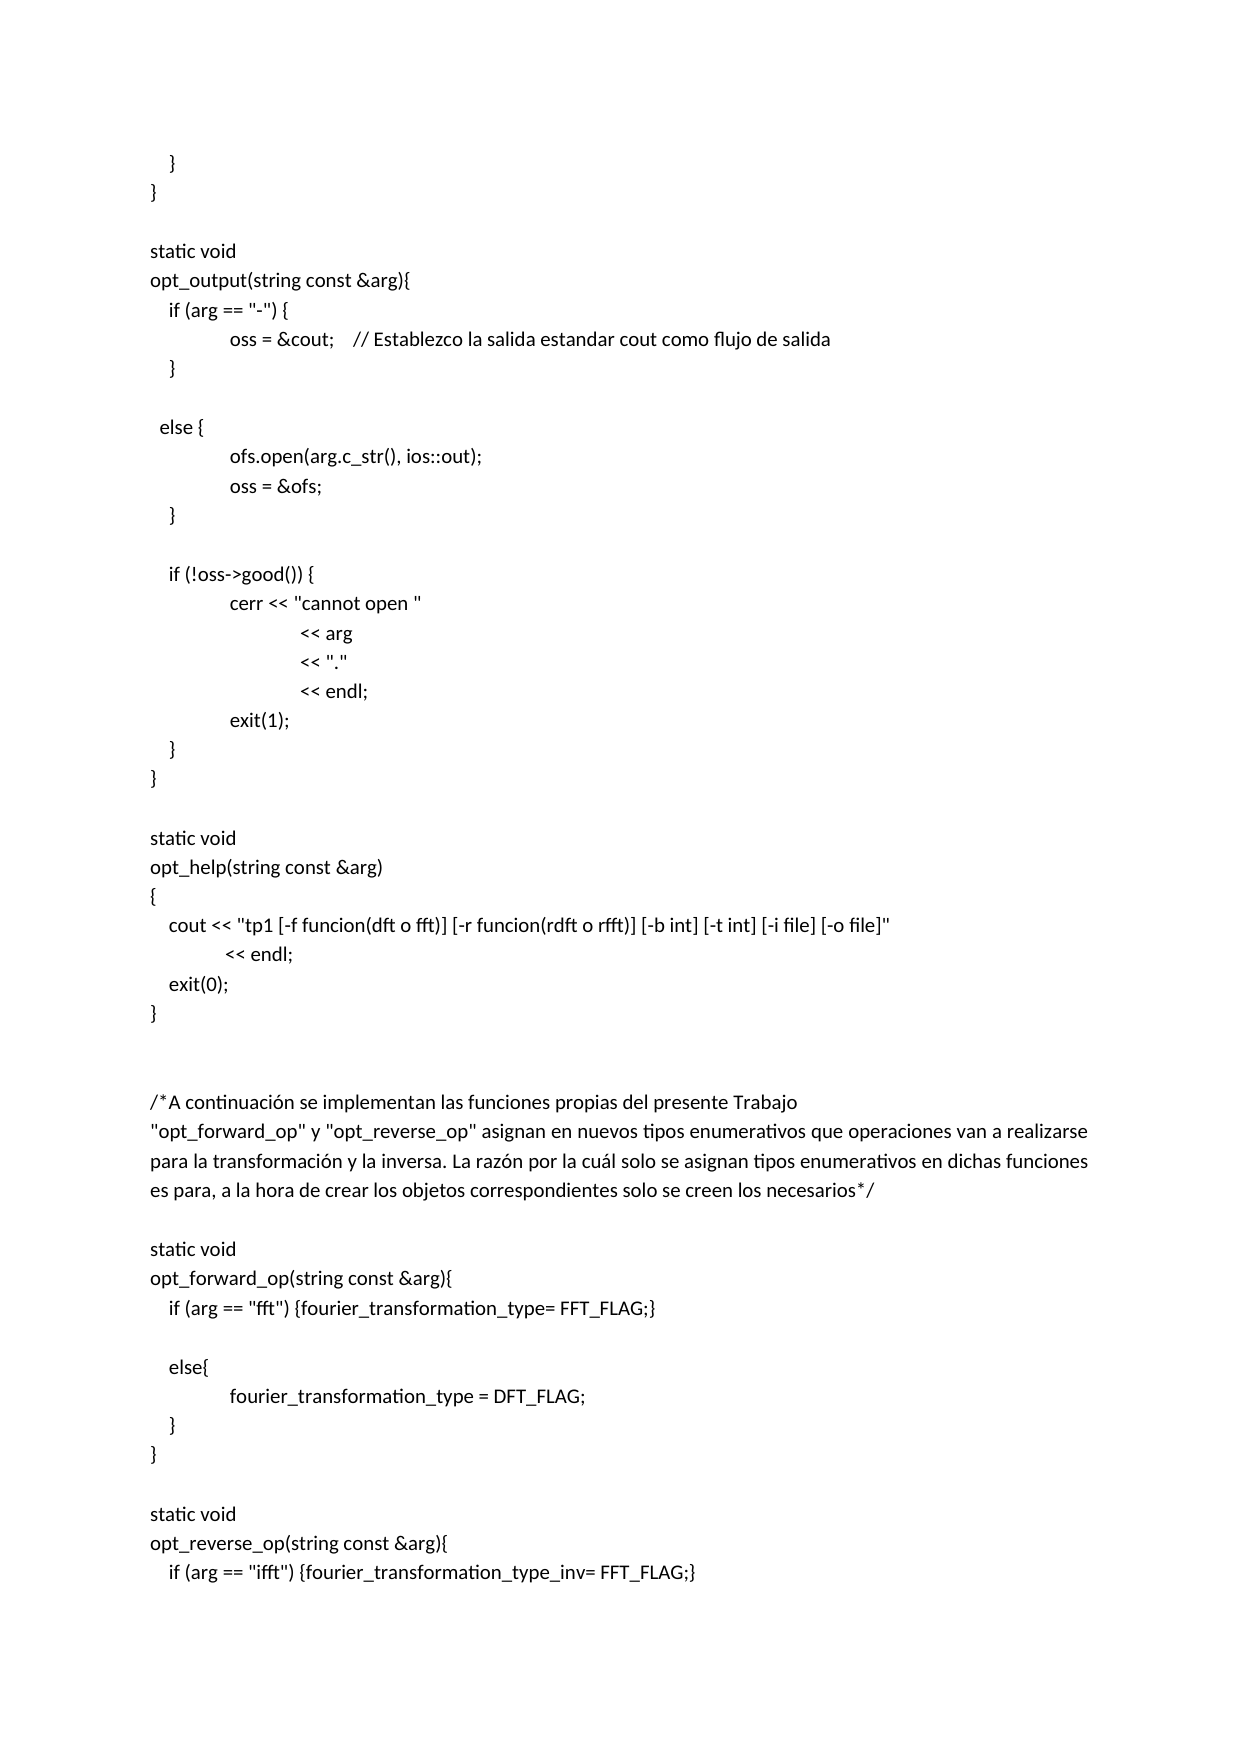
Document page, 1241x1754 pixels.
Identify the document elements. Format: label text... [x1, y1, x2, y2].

text static void [150, 1236, 1090, 1262]
text else { [150, 414, 1090, 440]
text /*A continuación se implementan las funciones propias del presente Trabajo [150, 1089, 1090, 1115]
text if (arg == "ifft") {fourier_transformation_type_inv= FFT_FLAG;} [150, 1559, 1090, 1585]
text } [150, 355, 1090, 381]
text cerr << "cannot open " [150, 591, 1090, 616]
text << arg [150, 620, 1090, 645]
text } [150, 502, 1090, 527]
text static void [150, 238, 1090, 264]
text opt_help(string const &arg) [150, 854, 1090, 879]
text static void [150, 825, 1090, 850]
text ofs.open(arg.c_str(), ios::out); [150, 444, 1090, 469]
text } [150, 766, 1090, 791]
text "opt_forward_op" y "opt_reverse_op" asignan en nuevos tipos enumerativos que operaciones van a realizarse para la transformación y la inversa. La razón por la cuál solo se asignan tipos enumerativos en dichas funciones es para, a la hora de crear los objetos correspondientes solo se creen los necesarios*/ [150, 1119, 1090, 1202]
text oss = &cout; // Establezco la salida estandar cout como flujo de salida [150, 326, 1090, 351]
text opt_reverse_op(string const &arg){ [150, 1530, 1090, 1556]
text { [150, 883, 1090, 909]
text } [150, 1442, 1090, 1467]
text if (!oss->good()) { [150, 561, 1090, 587]
text fourier_transformation_type = DFT_FLAG; [150, 1383, 1090, 1409]
text } [150, 179, 1090, 204]
text static void [150, 1501, 1090, 1526]
text cout << "tp1 [-f funcion(dft o fft)] [-r funcion(rdft o rfft)] [-b int] [-t int] [-i file] [-o file]" [150, 912, 1090, 938]
text } [150, 736, 1090, 762]
text if (arg == "-") { [150, 297, 1090, 322]
text opt_output(string const &arg){ [150, 268, 1090, 293]
text else{ [150, 1354, 1090, 1379]
text } [150, 1412, 1090, 1438]
text } [150, 150, 1090, 175]
text } [150, 1000, 1090, 1025]
text << endl; [150, 942, 1090, 967]
text if (arg == "fft") {fourier_transformation_type= FFT_FLAG;} [150, 1295, 1090, 1320]
text opt_forward_op(string const &arg){ [150, 1266, 1090, 1291]
text << "." [150, 649, 1090, 674]
text oss = &ofs; [150, 473, 1090, 498]
text << endl; [150, 678, 1090, 703]
text exit(0); [150, 971, 1090, 996]
text exit(1); [150, 707, 1090, 733]
